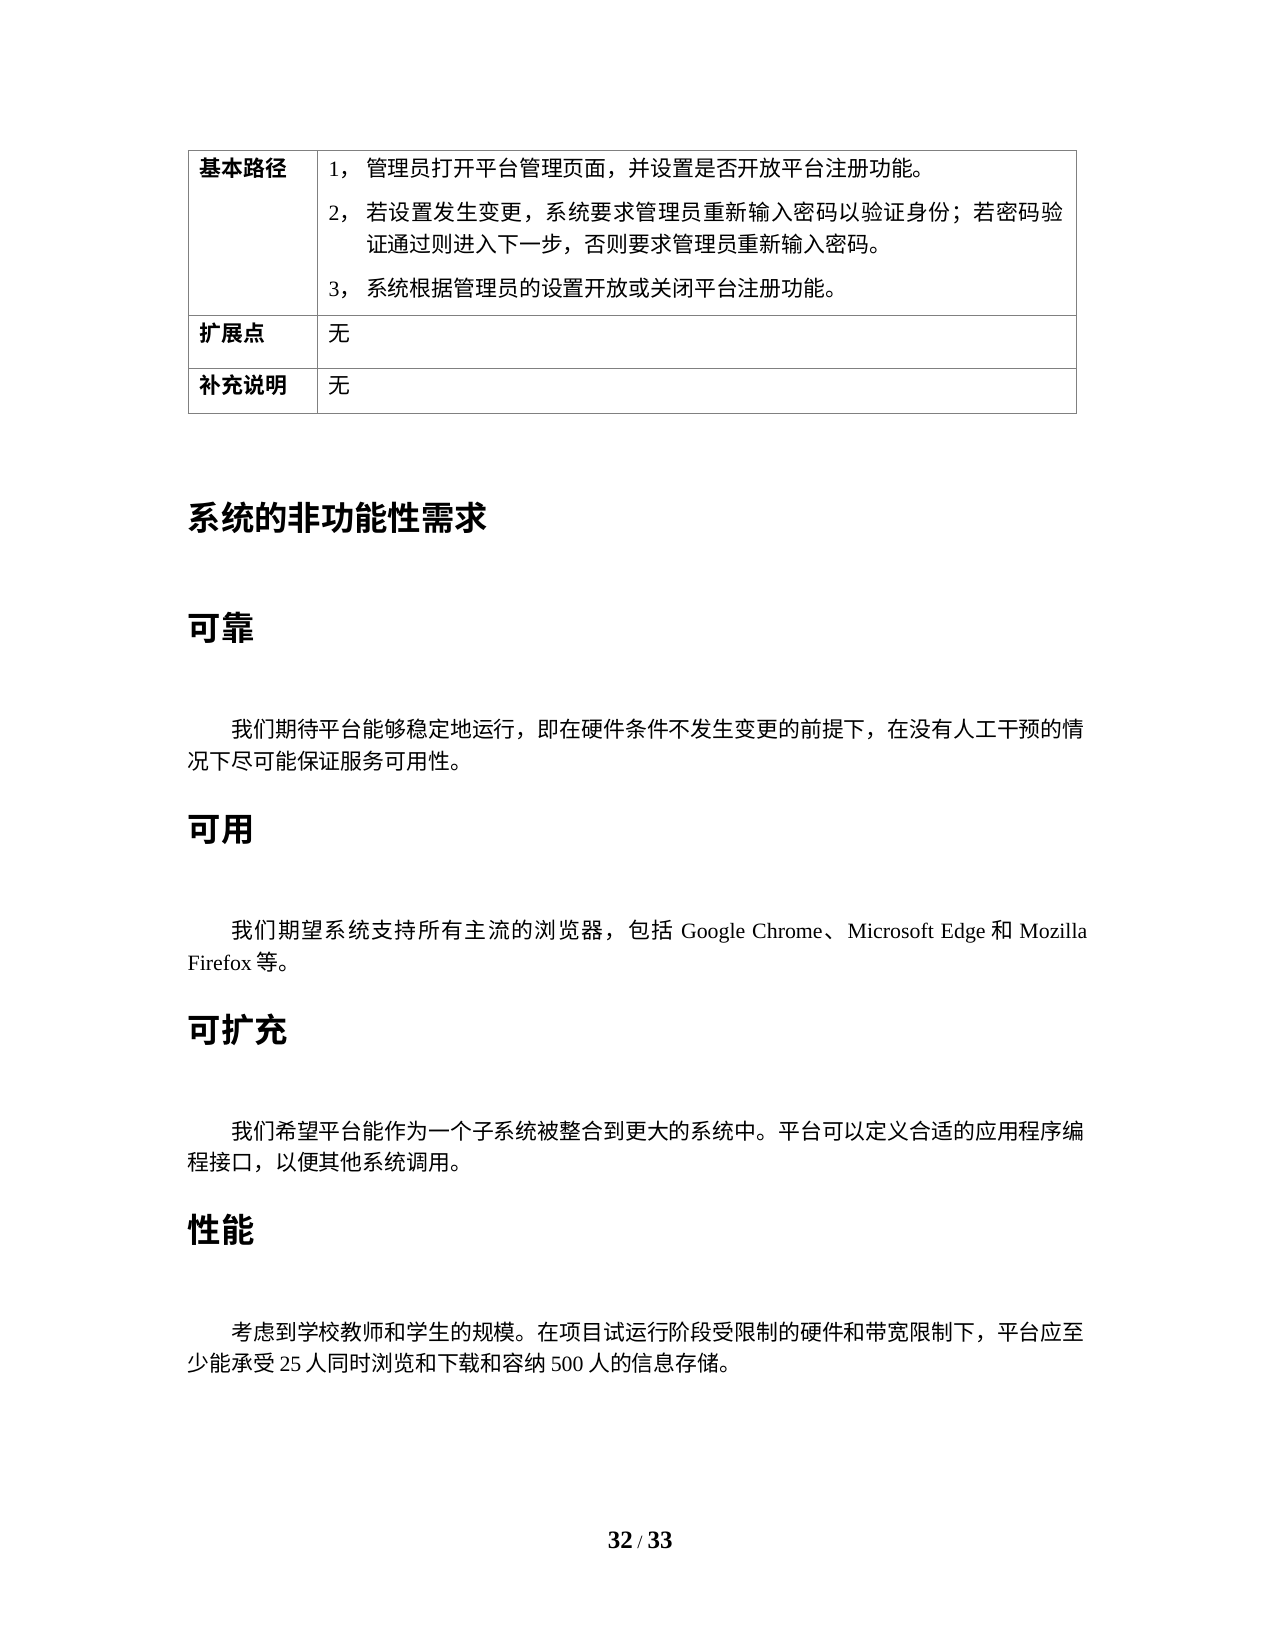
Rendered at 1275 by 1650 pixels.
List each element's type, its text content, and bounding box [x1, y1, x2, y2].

table_cell 基本路径 [189, 151, 317, 315]
text 我们希望平台能作为一个子系统被整合到更大的系统中。平台可以定义合适的应用程序编程接口，以便其他系统调用。 [187, 1114, 1087, 1177]
table_cell 管理员打开平台管理页面，并设置是否开放平台注册功能。 若设置发生变更，系统要求管理员重新输入密码以验证身份；若密码验证通过则进入下一步，否则要求管理员重新输入密码。 系统根据管理员的设置开放或关闭平台注册功能。 [318, 151, 1076, 315]
table_cell 扩展点 [189, 316, 317, 367]
table_cell 无 [318, 369, 1076, 413]
text 考虑到学校教师和学生的规模。在项目试运行阶段受限制的硬件和带宽限制下，平台应至少能承受25人同时浏览和下载和容纳500人的信息存储。 [187, 1314, 1087, 1378]
table_cell 补充说明 [189, 369, 317, 413]
subtitle 性能 [187, 1204, 1087, 1252]
text 我们期待平台能够稳定地运行，即在硬件条件不发生变更的前提下，在没有人工干预的情况下尽可能保证服务可用性。 [187, 712, 1087, 775]
subtitle 系统的非功能性需求 [187, 491, 1087, 539]
subtitle 可用 [187, 802, 1087, 851]
text 我们期望系统支持所有主流的浏览器，包括Google Chrome、Microsoft Edge和Mozilla Firefox等。 [187, 913, 1087, 976]
table_cell 无 [318, 316, 1076, 367]
subtitle 可靠 [187, 602, 1087, 650]
subtitle 可扩充 [187, 1003, 1087, 1052]
